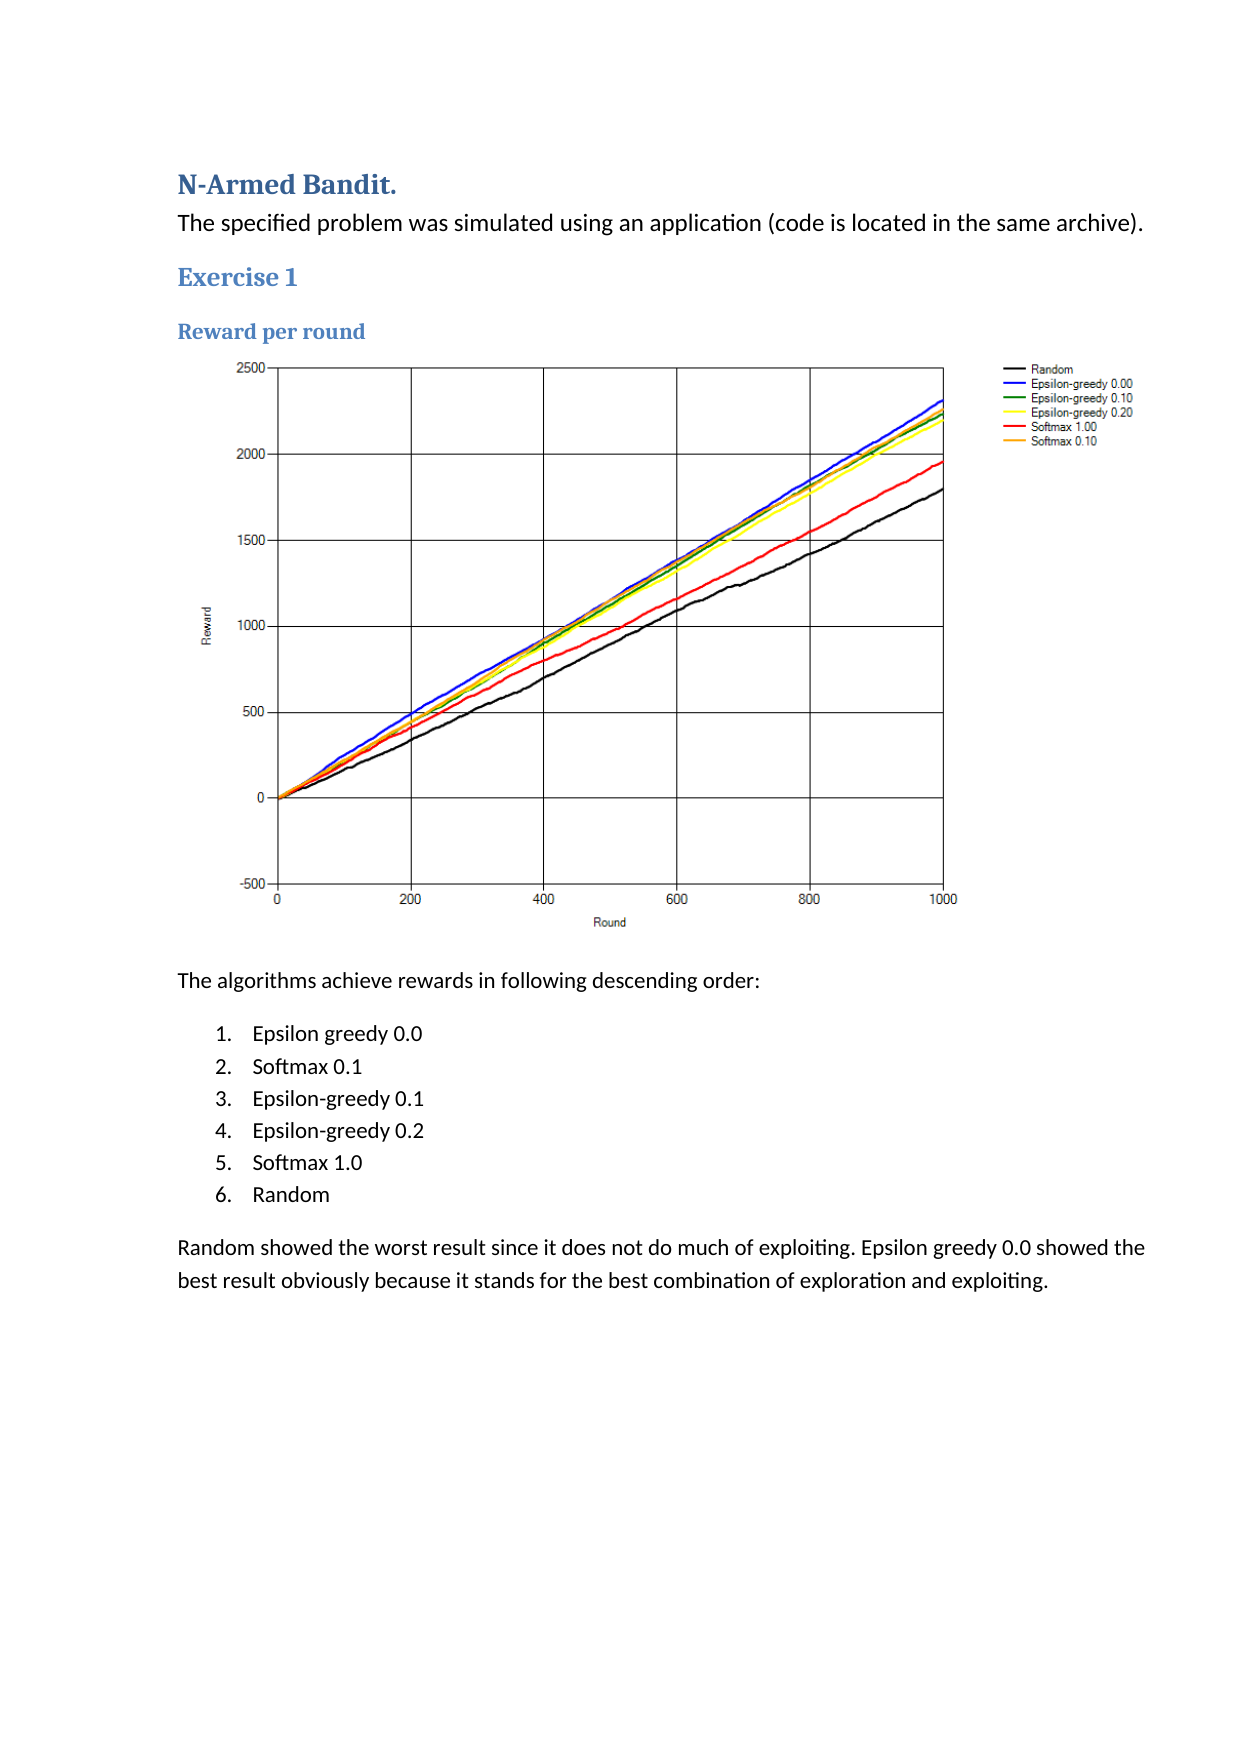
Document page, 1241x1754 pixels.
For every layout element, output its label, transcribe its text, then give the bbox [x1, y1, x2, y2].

list Epsilon-greedy 0.2 [215, 1116, 1152, 1144]
subtitle Reward per round [177, 319, 1152, 345]
text Random showed the worst result since it does not do much of exploiting. Epsilon greedy 0.0 showed the best result obviously because it stands for the best combination of exploration and exploiting. [177, 1233, 1152, 1294]
picture [177, 349, 1152, 942]
list Softmax 1.0 [215, 1148, 1152, 1176]
list Epsilon greedy 0.0 [215, 1019, 1152, 1048]
list Epsilon-greedy 0.1 [215, 1084, 1152, 1112]
list Random [215, 1181, 1152, 1208]
text The specified problem was simulated using an application (code is located in the same archive). [177, 207, 1152, 237]
subtitle Exercise 1 [177, 262, 1152, 294]
text The algorithms achieve rewards in following descending order: [177, 967, 1152, 994]
subtitle N-Armed Bandit. [177, 168, 1152, 202]
list Softmax 0.1 [215, 1052, 1152, 1080]
